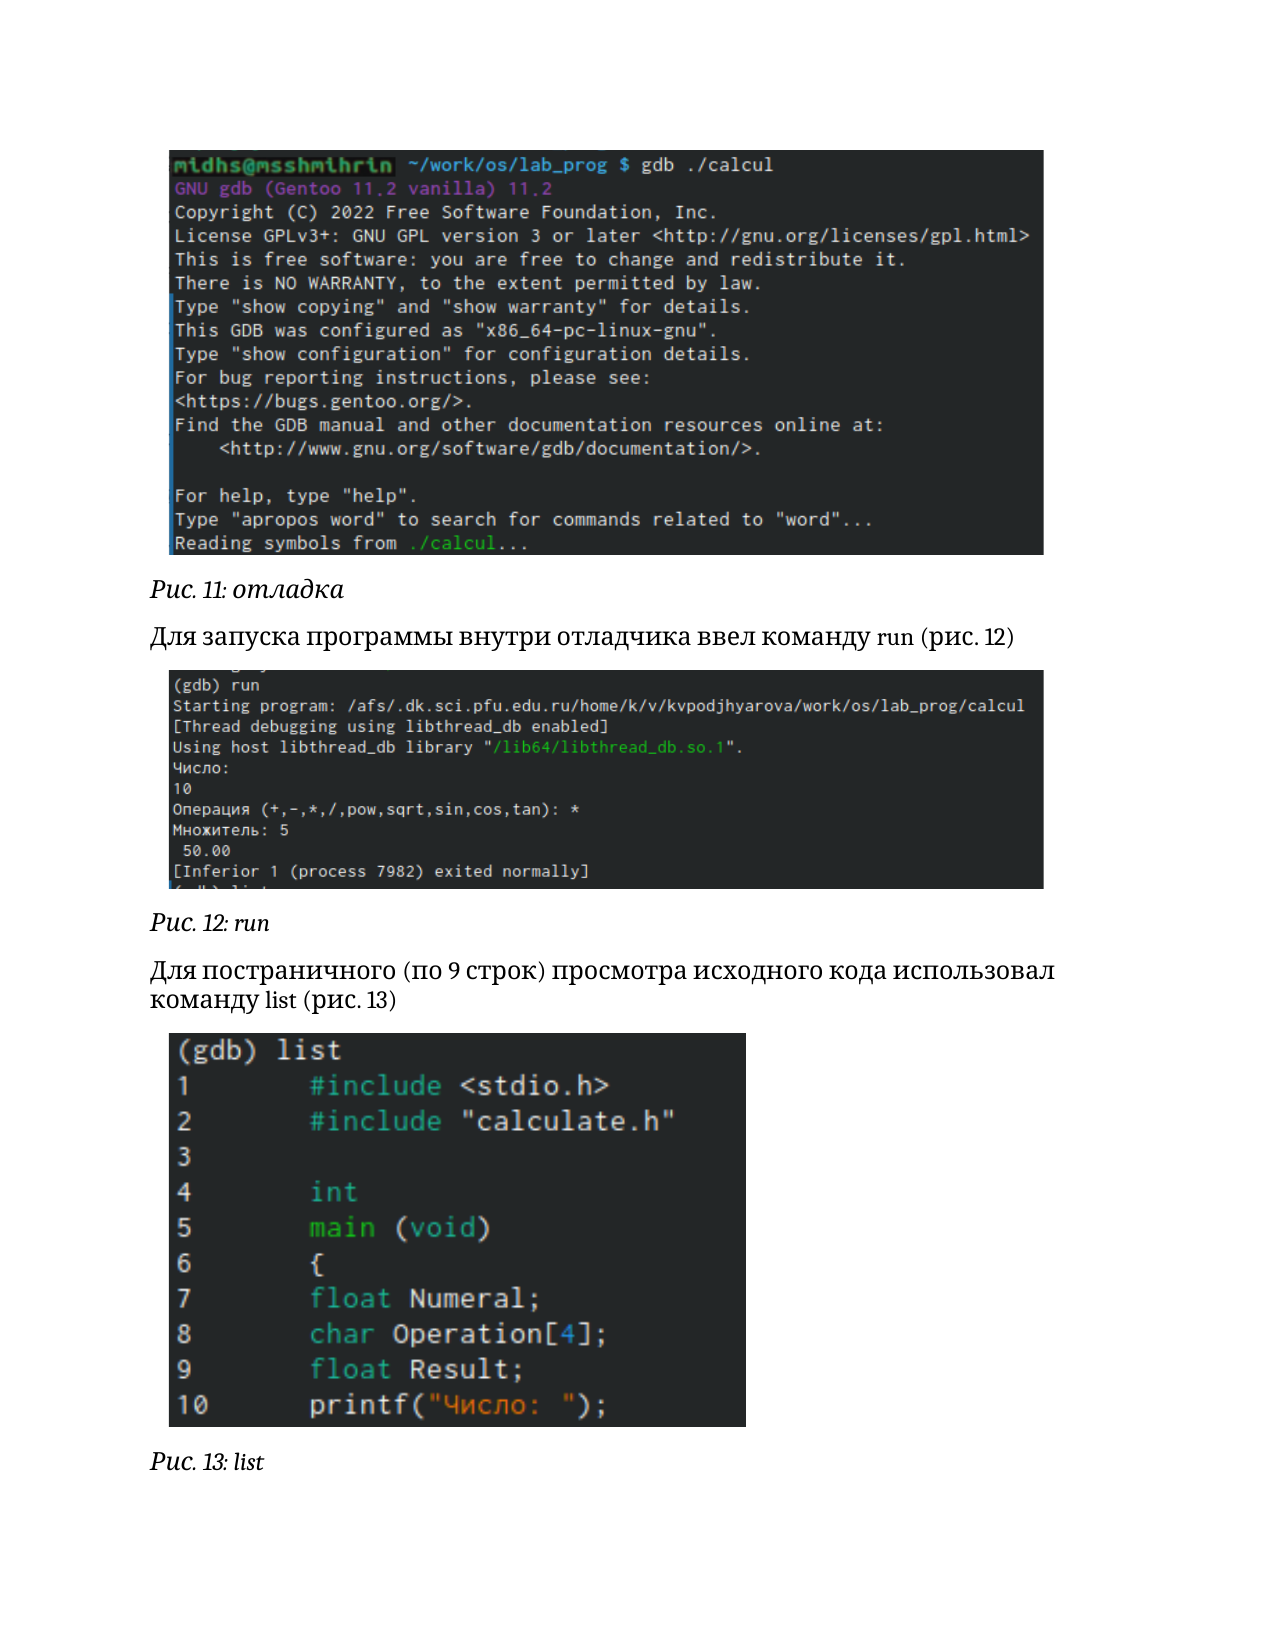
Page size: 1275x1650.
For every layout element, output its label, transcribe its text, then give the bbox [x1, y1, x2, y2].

text Рис. 12: run [150, 909, 1125, 938]
picture [168, 670, 1044, 889]
text Рис. 11: отладка [150, 576, 1125, 604]
text Для запуска программы внутри отладчика ввел команду run (рис. 12) [150, 623, 1125, 652]
text Рис. 13: list [150, 1448, 1125, 1476]
picture [168, 150, 1044, 555]
text Для постраничного (по 9 строк) просмотра исходного кода использовал команду list (рис. 13) [150, 957, 1125, 1014]
picture [168, 1033, 746, 1427]
